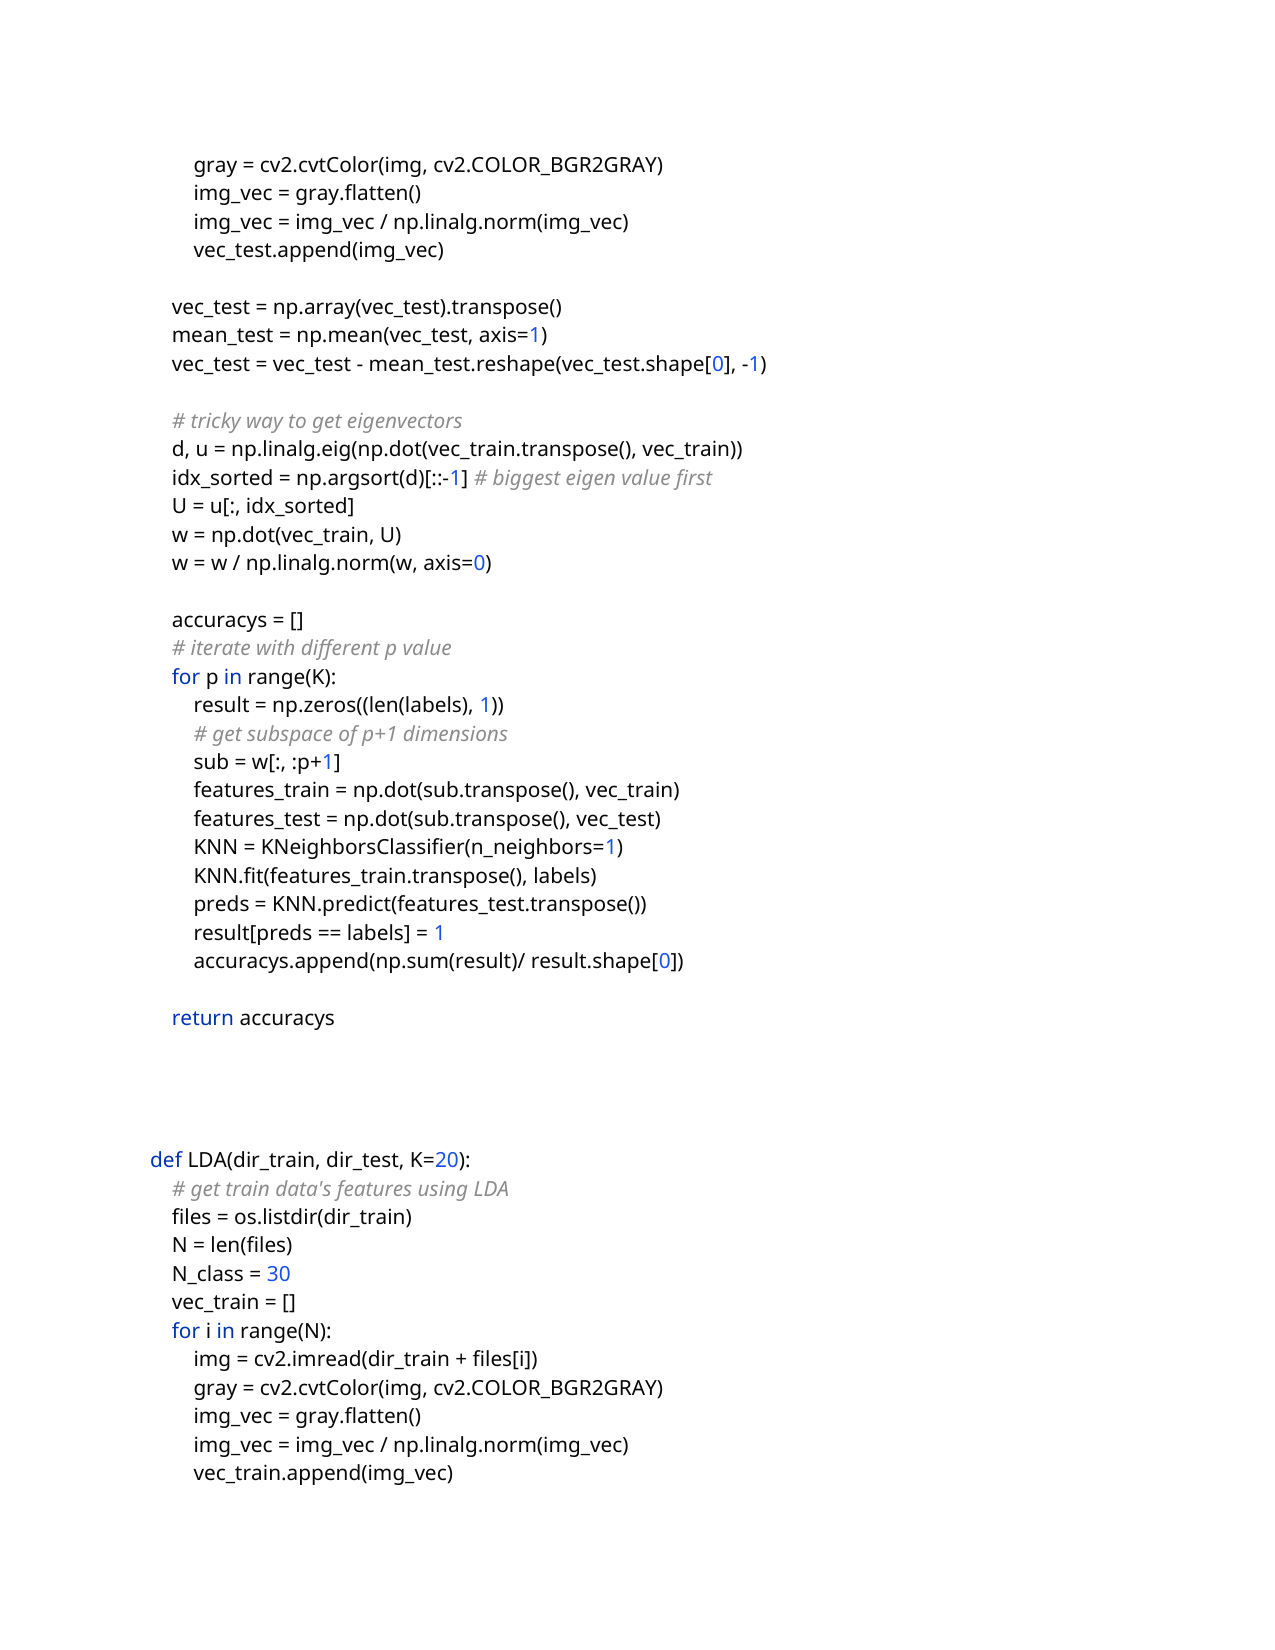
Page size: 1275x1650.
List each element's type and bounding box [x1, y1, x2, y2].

text [150, 150, 1125, 1487]
